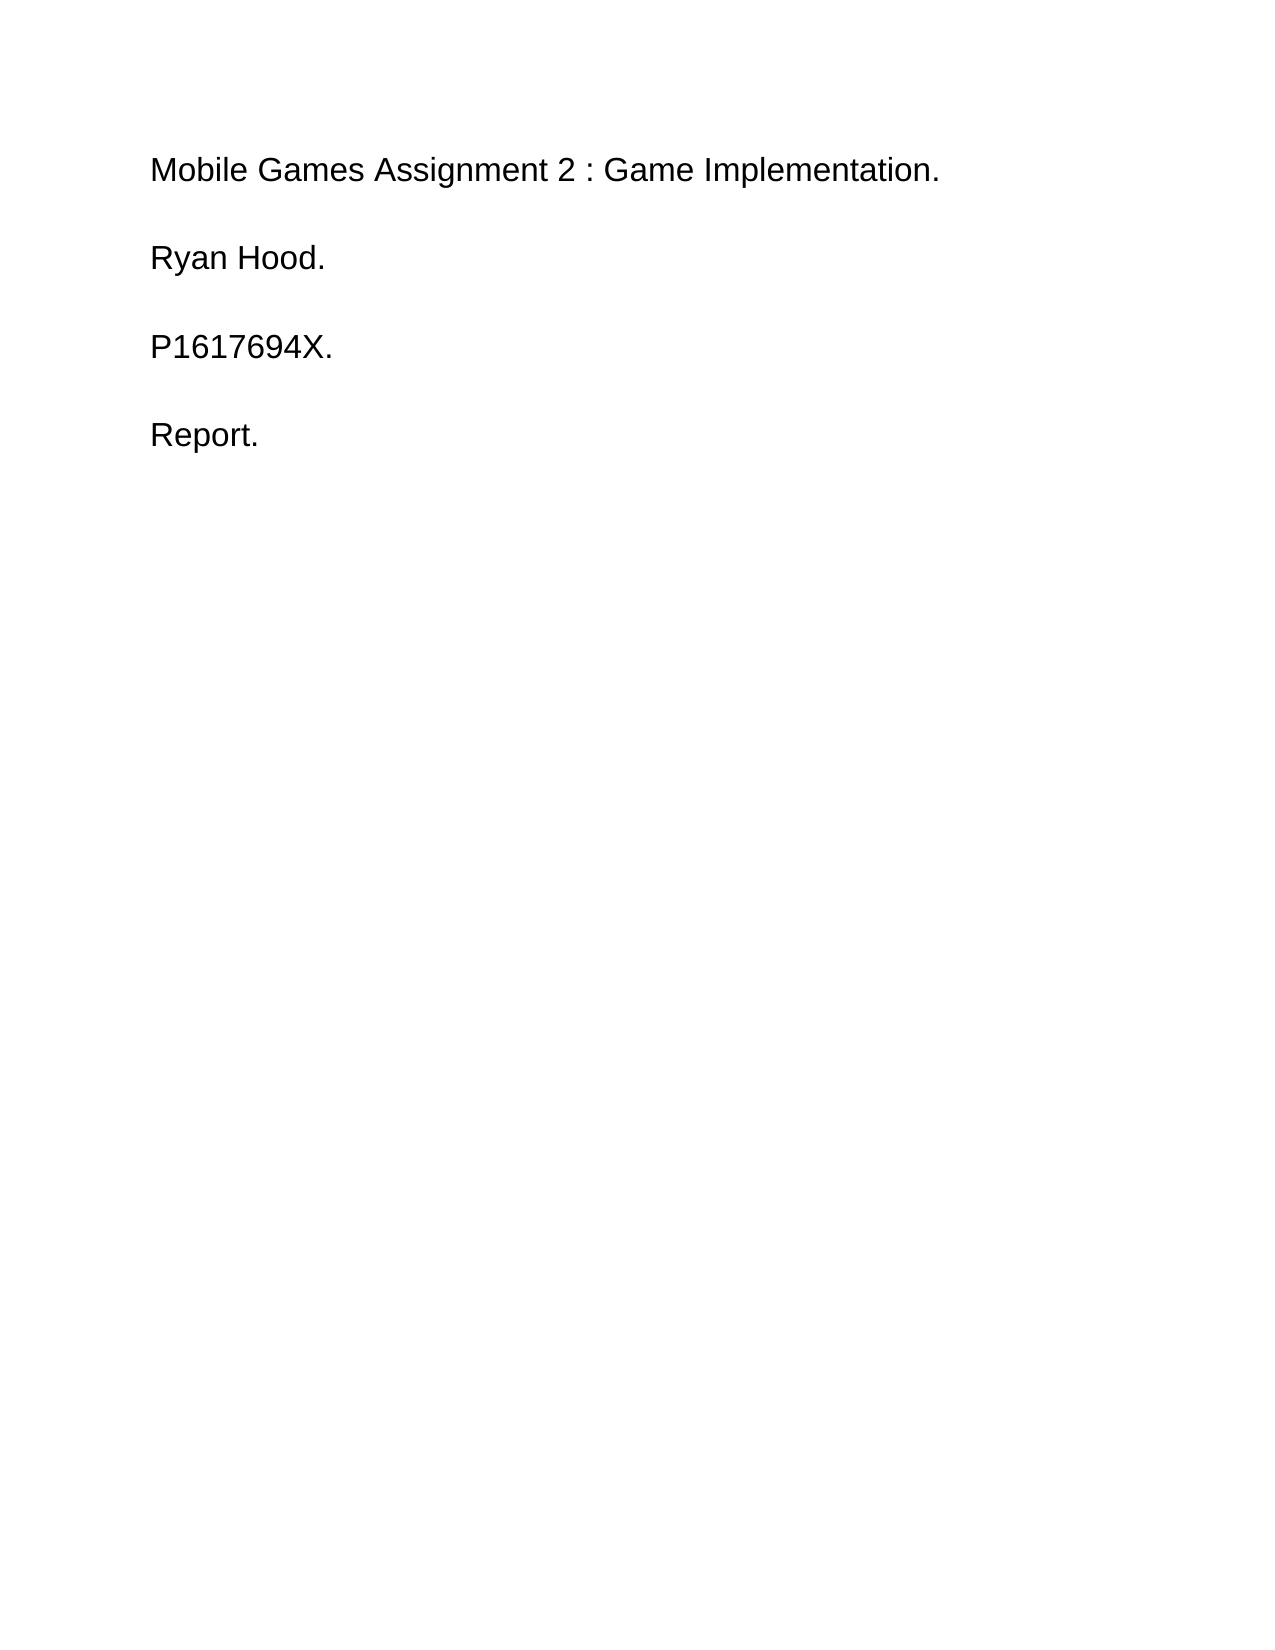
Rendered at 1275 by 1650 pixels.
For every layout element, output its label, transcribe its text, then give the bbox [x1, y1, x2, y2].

text Report. [150, 415, 1125, 453]
text P1617694X. [150, 327, 1125, 365]
text Ryan Hood. [150, 238, 1125, 277]
text Mobile Games Assignment 2 : Game Implementation. [150, 150, 1125, 188]
